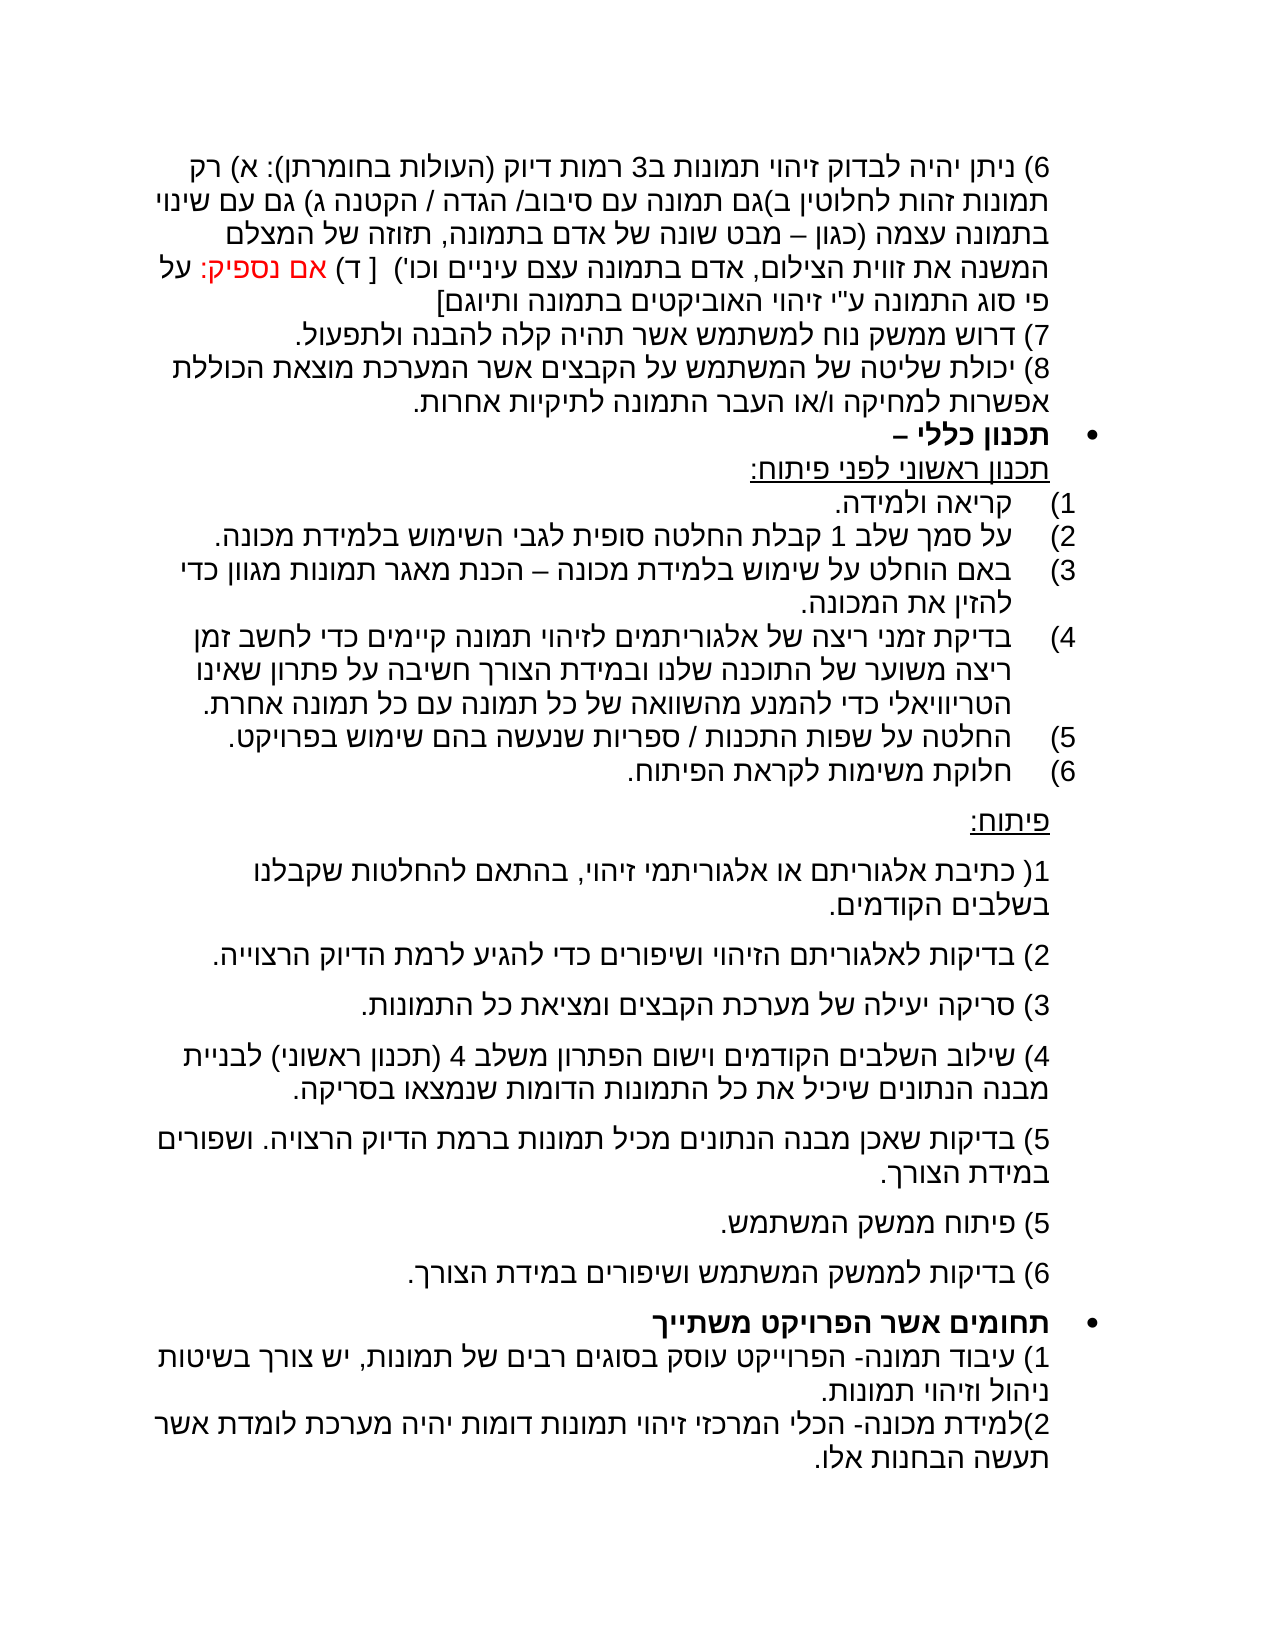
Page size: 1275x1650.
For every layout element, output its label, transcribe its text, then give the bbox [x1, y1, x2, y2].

list 6) ניתן יהיה לבדוק זיהוי תמונות ב3 רמות דיוק (העולות בחומרתן): א) רק תמונות זהות לחלוטין ב)גם תמונה עם סיבוב/ הגדה / הקטנה ג) גם עם שינוי בתמונה עצמה (כגון – מבט שונה של אדם בתמונה, תזוזה של המצלם המשנה את זווית הצילום, אדם בתמונה עצם עיניים וכו') [ ד) אם נספיק: על פי סוג התמונה ע"י זיהוי האוביקטים בתמונה ותיוגם] [150, 150, 1050, 318]
list בדיקת זמני ריצה של אלגוריתמים לזיהוי תמונה קיימים כדי לחשב זמן ריצה משוער של התוכנה שלנו ובמידת הצורך חשיבה על פתרון שאינו הטריוויאלי כדי להמנע מהשוואה של כל תמונה עם כל תמונה אחרת. [150, 620, 1050, 720]
text פיתוח: [150, 804, 1050, 838]
text 5) פיתוח ממשק המשתמש. [150, 1206, 1050, 1239]
text 3) סריקה יעילה של מערכת הקבצים ומציאת כל התמונות. [150, 988, 1050, 1022]
list על סמך שלב 1 קבלת החלטה סופית לגבי השימוש בלמידת מכונה. [150, 519, 1050, 553]
text 2) בדיקות לאלגוריתם הזיהוי ושיפורים כדי להגיע לרמת הדיוק הרצוייה. [150, 938, 1050, 972]
text 5) בדיקות שאכן מבנה הנתונים מכיל תמונות ברמת הדיוק הרצויה. ושפורים במידת הצורך. [150, 1122, 1050, 1189]
list באם הוחלט על שימוש בלמידת מכונה – הכנת מאגר תמונות מגוון כדי להזין את המכונה. [150, 553, 1050, 620]
text 6) בדיקות לממשק המשתמש ושיפורים במידת הצורך. [150, 1256, 1050, 1290]
list תחומים אשר הפרויקט משתייך [150, 1306, 1087, 1340]
list 7) דרוש ממשק נוח למשתמש אשר תהיה קלה להבנה ולתפעול. [150, 318, 1050, 351]
list קריאה ולמידה. [150, 486, 1050, 519]
list תכנון כללי – [150, 418, 1087, 452]
list החלטה על שפות התכנות / ספריות שנעשה בהם שימוש בפרויקט. [150, 720, 1050, 754]
text 1( כתיבת אלגוריתם או אלגוריתמי זיהוי, בהתאם להחלטות שקבלנו בשלבים הקודמים. [150, 854, 1050, 921]
list 1) עיבוד תמונה- הפרוייקט עוסק בסוגים רבים של תמונות, יש צורך בשיטות ניהול וזיהוי תמונות. [150, 1340, 1050, 1407]
text 4) שילוב השלבים הקודמים וישום הפתרון משלב 4 (תכנון ראשוני) לבניית מבנה הנתונים שיכיל את כל התמונות הדומות שנמצאו בסריקה. [150, 1038, 1050, 1106]
list חלוקת משימות לקראת הפיתוח. [150, 754, 1050, 787]
list 8) יכולת שליטה של המשתמש על הקבצים אשר המערכת מוצאת הכוללת אפשרות למחיקה ו/או העבר התמונה לתיקיות אחרות. [150, 351, 1050, 418]
list 2)למידת מכונה- הכלי המרכזי זיהוי תמונות דומות יהיה מערכת לומדת אשר תעשה הבחנות אלו. [150, 1407, 1050, 1474]
list תכנון ראשוני לפני פיתוח: [150, 452, 1050, 486]
